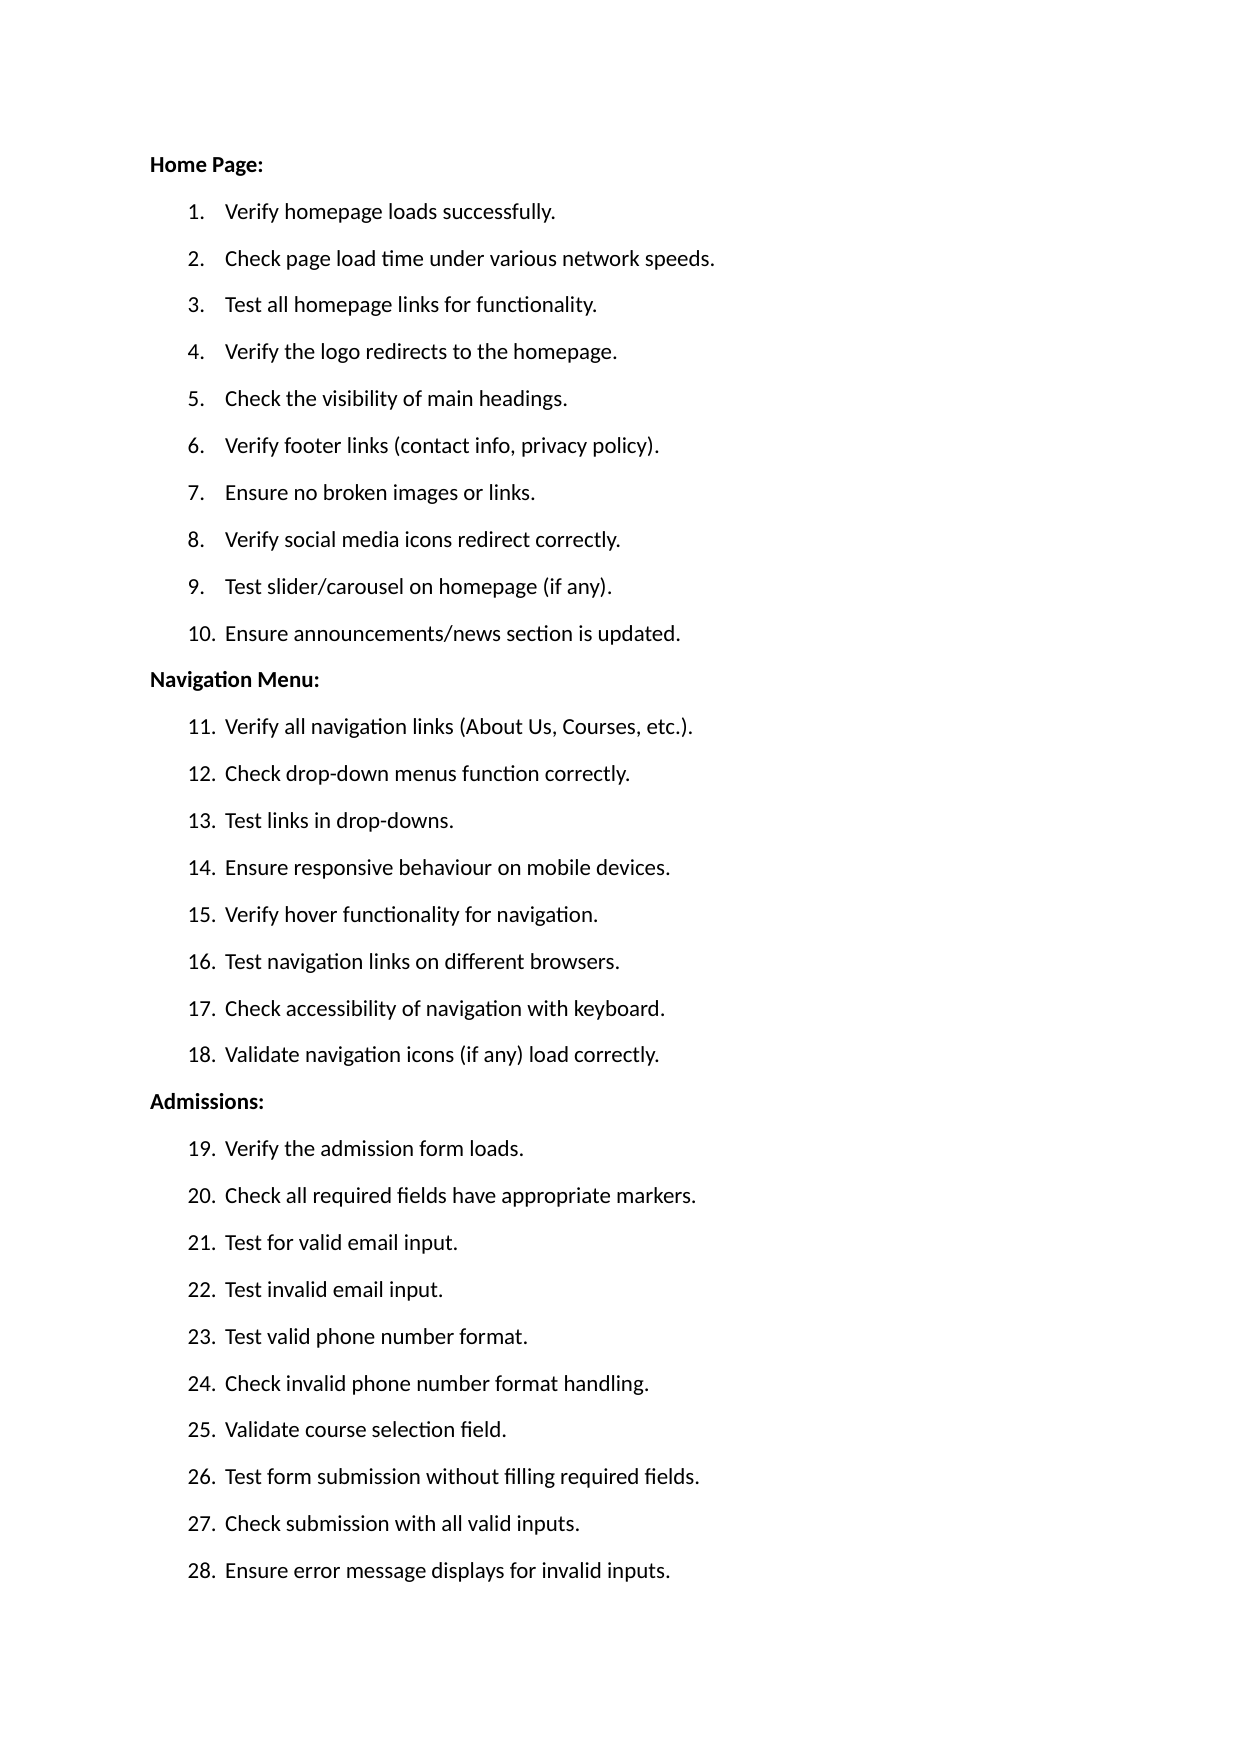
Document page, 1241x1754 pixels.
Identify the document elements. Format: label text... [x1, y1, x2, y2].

list Check the visibility of main headings. [187, 384, 1090, 412]
list Validate course selection field. [187, 1416, 1090, 1444]
list Verify hover functionality for navigation. [187, 900, 1090, 928]
list Verify footer links (contact info, privacy policy). [187, 431, 1090, 459]
list Verify social media icons redirect correctly. [187, 525, 1090, 553]
list Verify homepage loads successfully. [187, 197, 1090, 225]
list Test valid phone number format. [187, 1322, 1090, 1350]
list Check page load time under various network speeds. [187, 244, 1090, 272]
list Test links in drop-downs. [187, 806, 1090, 834]
list Test navigation links on different browsers. [187, 947, 1090, 975]
list Check submission with all valid inputs. [187, 1509, 1090, 1537]
list Test slider/carousel on homepage (if any). [187, 572, 1090, 600]
list Ensure no broken images or links. [187, 478, 1090, 506]
list Check accessibility of navigation with keyboard. [187, 994, 1090, 1022]
list Check invalid phone number format handling. [187, 1369, 1090, 1397]
list Verify the admission form loads. [187, 1134, 1090, 1162]
list Test all homepage links for functionality. [187, 291, 1090, 319]
text Admissions: [150, 1087, 1090, 1116]
list Check drop-down menus function correctly. [187, 759, 1090, 787]
list Ensure error message displays for invalid inputs. [187, 1556, 1090, 1584]
list Test for valid email input. [187, 1228, 1090, 1256]
list Check all required fields have appropriate markers. [187, 1181, 1090, 1209]
list Ensure responsive behaviour on mobile devices. [187, 853, 1090, 881]
text Navigation Menu: [150, 666, 1090, 694]
list Validate navigation icons (if any) load correctly. [187, 1041, 1090, 1069]
list Test invalid email input. [187, 1275, 1090, 1303]
list Test form submission without filling required fields. [187, 1462, 1090, 1491]
list Verify all navigation links (About Us, Courses, etc.). [187, 712, 1090, 741]
list Verify the logo redirects to the homepage. [187, 337, 1090, 366]
list Ensure announcements/news section is updated. [187, 619, 1090, 647]
text Home Page: [150, 150, 1090, 178]
